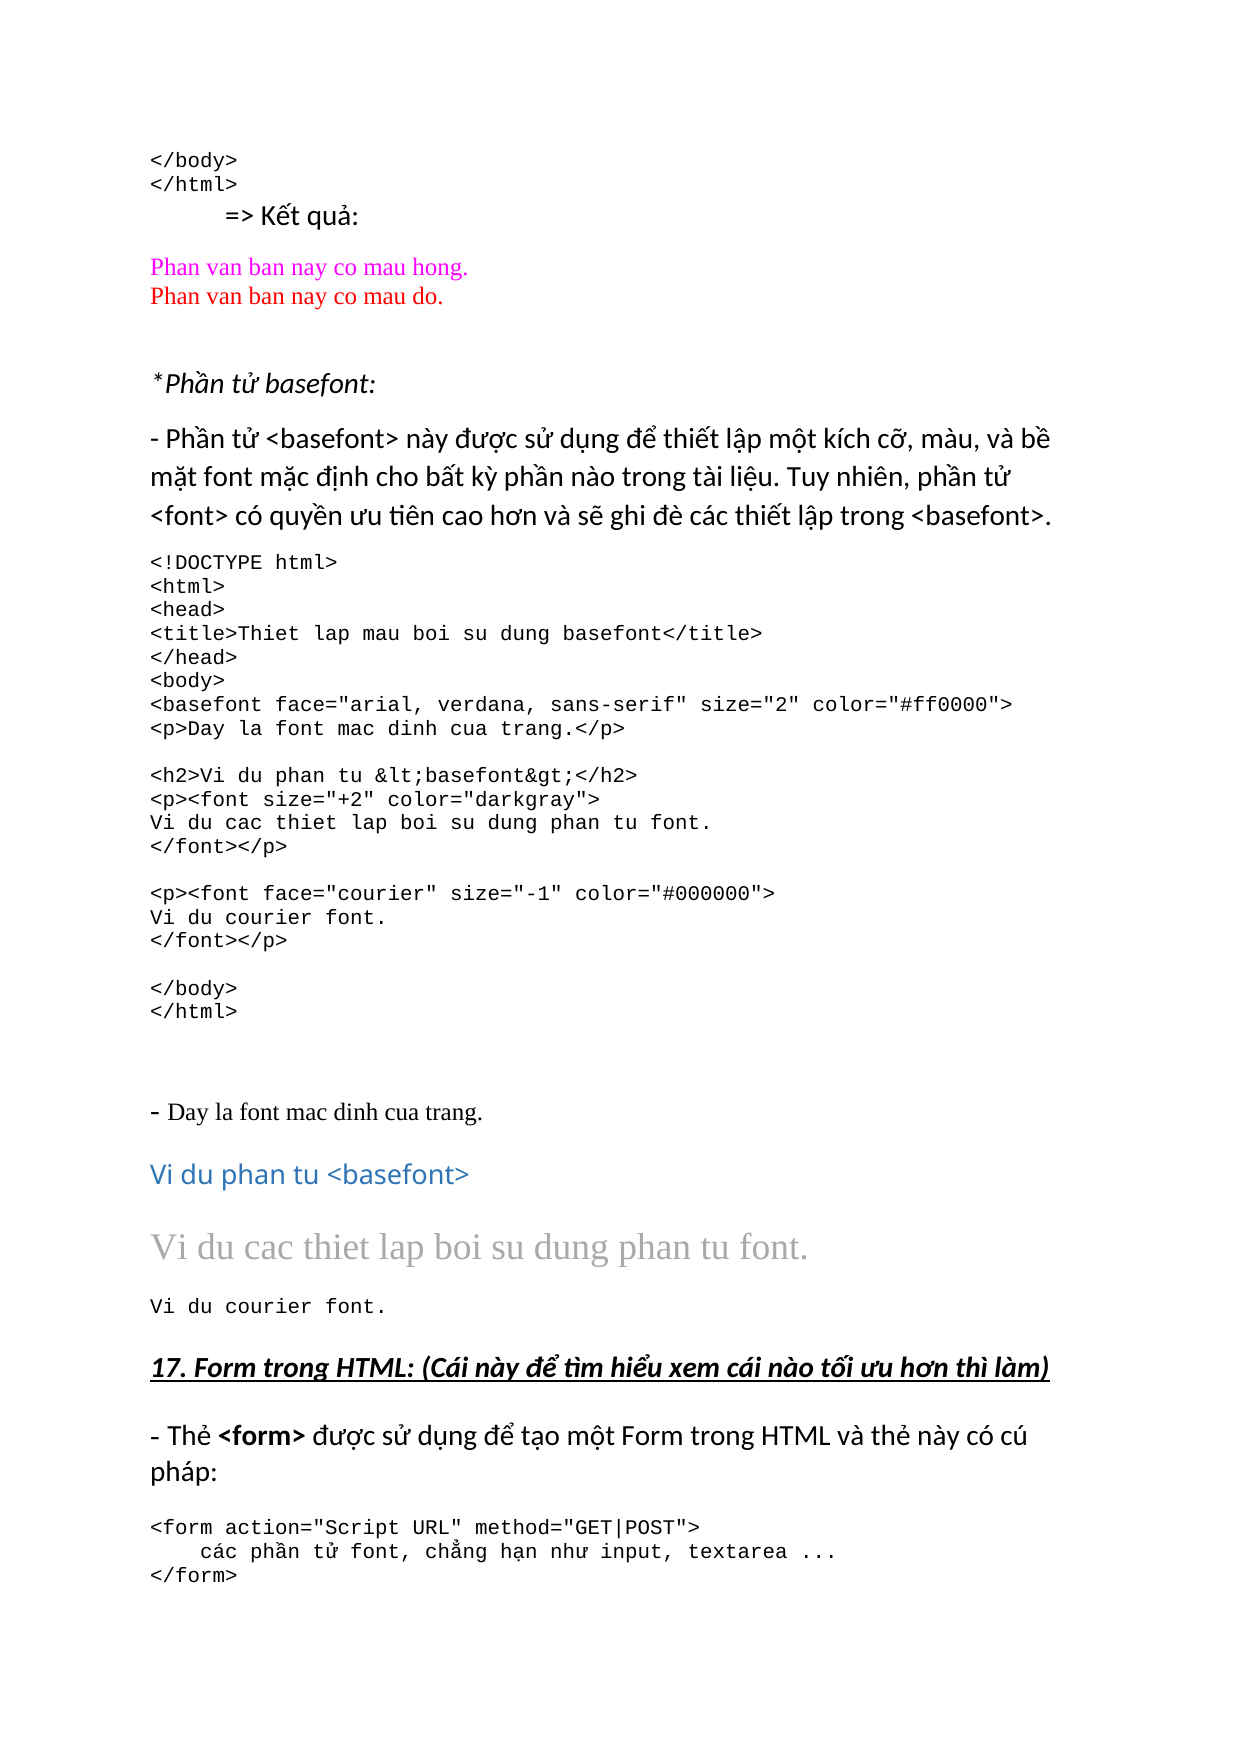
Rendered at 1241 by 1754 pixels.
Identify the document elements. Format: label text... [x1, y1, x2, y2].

text <basefont face="arial, verdana, sans-serif" size="2" color="#ff0000"> [150, 694, 1090, 718]
subtitle Vi du phan tu <basefont> [150, 1155, 1090, 1192]
text <form action="Script URL" method="GET|POST"> [150, 1517, 1090, 1541]
text <html> [150, 576, 1090, 599]
text Vi du cac thiet lap boi su dung phan tu font. [150, 1224, 1090, 1267]
text </html> [150, 1001, 1090, 1025]
text </html> [150, 174, 1090, 197]
text <h2>Vi du phan tu &lt;basefont&gt;</h2> [150, 765, 1090, 788]
text - Thẻ <form> được sử dụng để tạo một Form trong HTML và thẻ này có cú pháp: [150, 1417, 1090, 1488]
text 17. Form trong HTML: (Cái này để tìm hiểu xem cái nào tối ưu hơn thì làm) [150, 1349, 1090, 1385]
text <p><font face="courier" size="-1" color="#000000"> [150, 883, 1090, 907]
text <!DOCTYPE html> [150, 552, 1090, 576]
text <p><font size="+2" color="darkgray"> [150, 788, 1090, 812]
text Vi du courier font. [150, 1297, 1090, 1320]
text </body> [150, 978, 1090, 1001]
text các phần tử font, chẳng hạn như input, textarea ... [150, 1541, 1090, 1565]
text <body> [150, 670, 1090, 694]
text - Day la font mac dinh cua trang. [150, 1093, 1090, 1126]
text Vi du courier font. [150, 907, 1090, 930]
text <title>Thiet lap mau boi su dung basefont</title> [150, 623, 1090, 647]
text </font></p> [150, 930, 1090, 954]
text <p>Day la font mac dinh cua trang.</p> [150, 718, 1090, 741]
text </form> [150, 1565, 1090, 1588]
text Vi du cac thiet lap boi su dung phan tu font. [150, 812, 1090, 836]
text => Kết quả: [150, 197, 1090, 233]
text <head> [150, 599, 1090, 623]
text Phan van ban nay co mau hong. Phan van ban nay co mau do. [150, 252, 1090, 310]
text </body> [150, 150, 1090, 174]
text *Phần tử basefont: [150, 365, 1090, 401]
text </head> [150, 647, 1090, 670]
text </font></p> [150, 836, 1090, 859]
text - Phần tử <basefont> này được sử dụng để thiết lập một kích cỡ, màu, và bề mặt font mặc định cho bất kỳ phần nào trong tài liệu. Tuy nhiên, phần tử <font> có quyền ưu tiên cao hơn và sẽ ghi đè các thiết lập trong <basefont>. [150, 420, 1090, 533]
